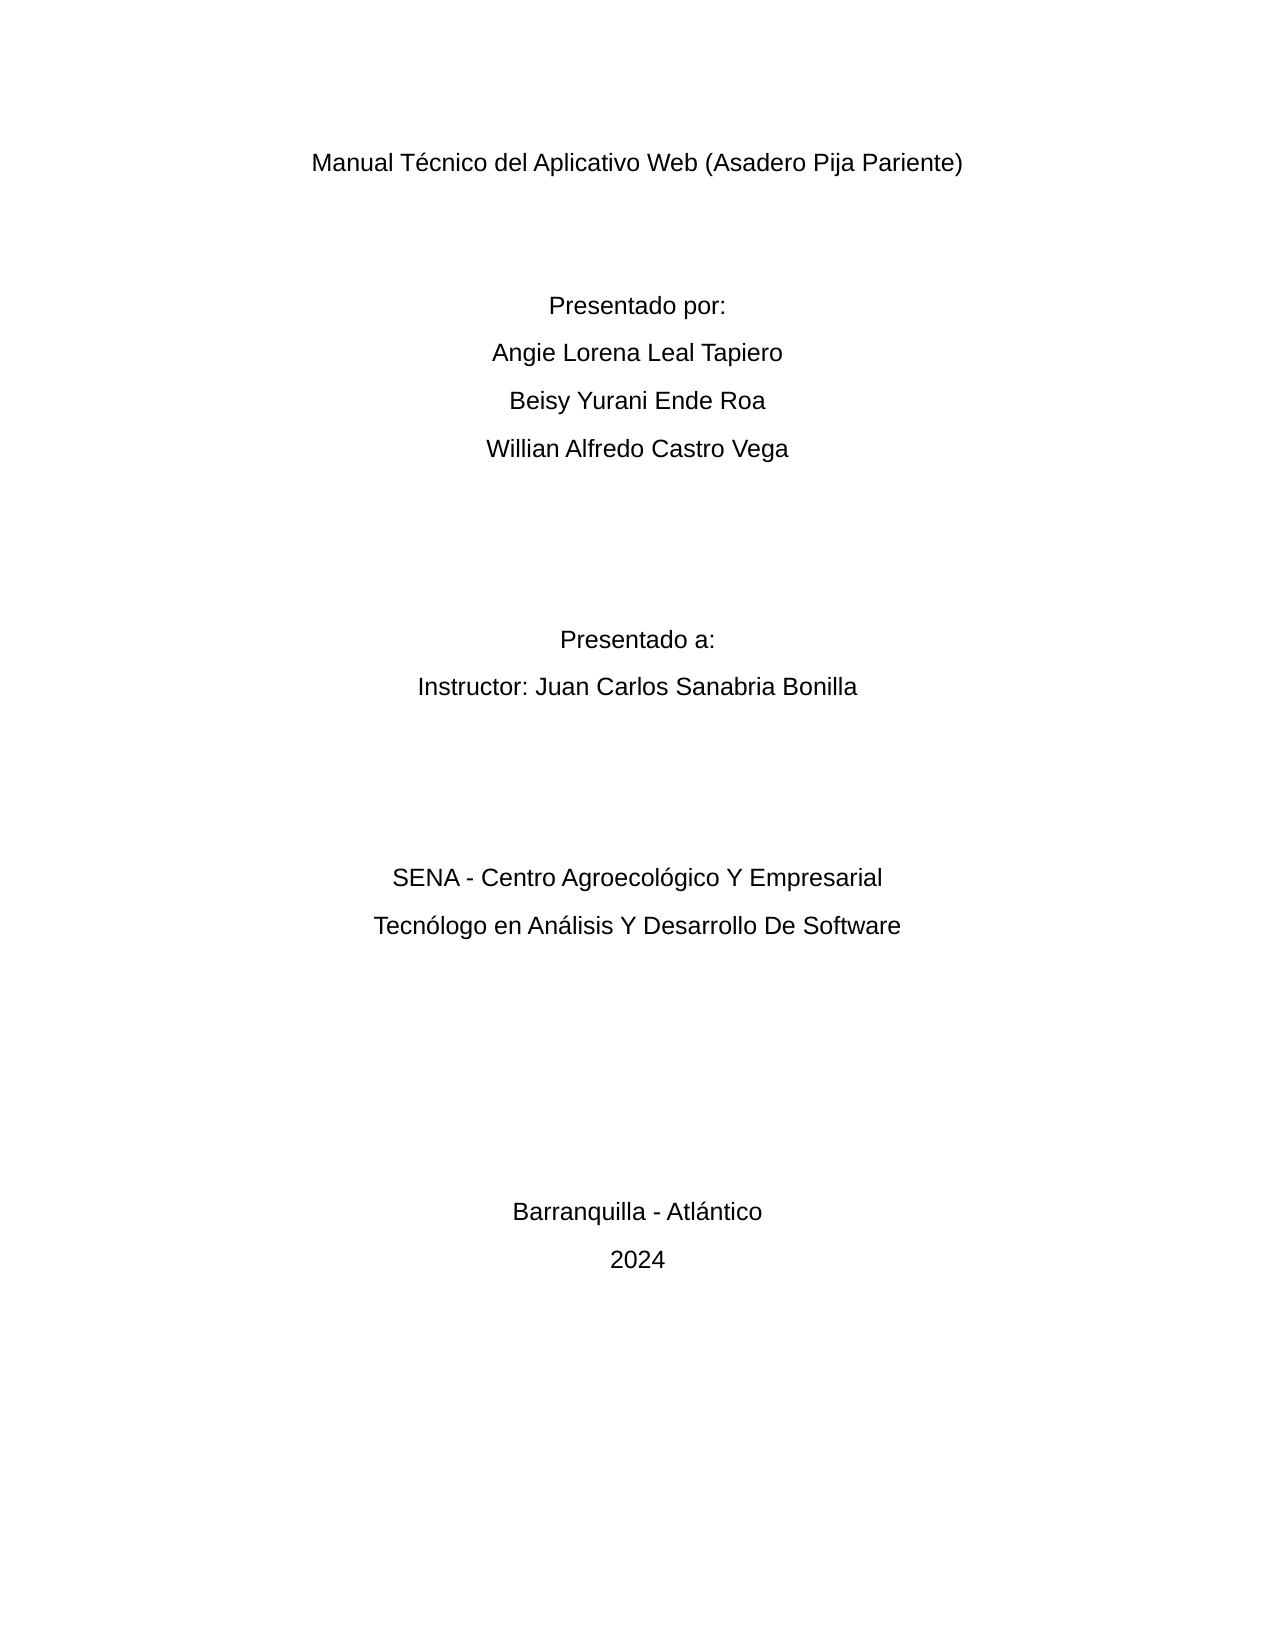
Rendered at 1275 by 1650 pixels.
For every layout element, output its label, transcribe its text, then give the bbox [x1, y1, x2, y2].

text Presentado a: [177, 625, 1098, 653]
text Barranquilla - Atlántico [177, 1197, 1098, 1226]
text Tecnólogo en Análisis Y Desarrollo De Software [177, 911, 1098, 940]
text Instructor: Juan Carlos Sanabria Bonilla [177, 672, 1098, 701]
text Presentado por: [177, 291, 1098, 319]
text SENA - Centro Agroecológico Y Empresarial [177, 863, 1098, 892]
text Willian Alfredo Castro Vega [177, 434, 1098, 463]
text Beisy Yurani Ende Roa [177, 386, 1098, 415]
text 2024 [177, 1245, 1098, 1274]
text Angie Lorena Leal Tapiero [177, 338, 1098, 367]
text Manual Técnico del Aplicativo Web (Asadero Pija Pariente) [177, 148, 1098, 176]
